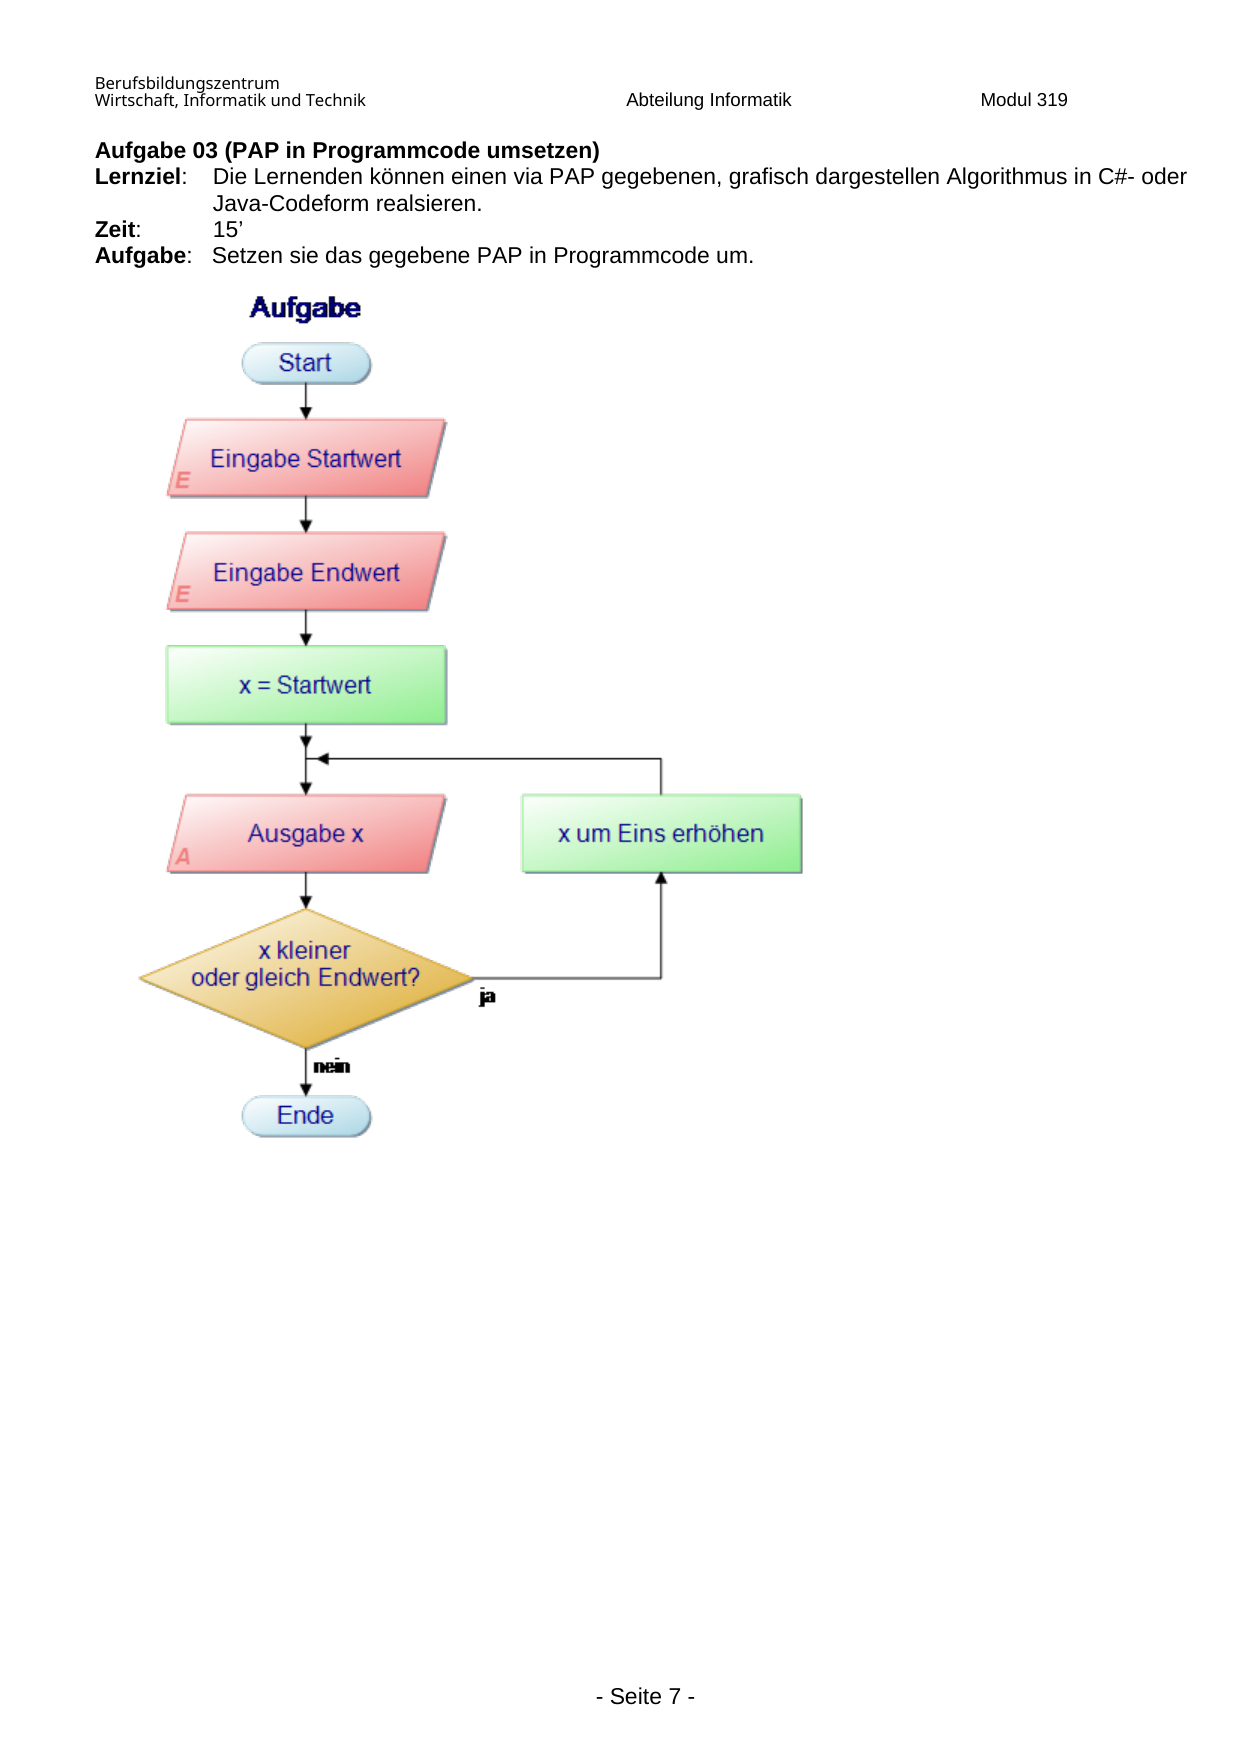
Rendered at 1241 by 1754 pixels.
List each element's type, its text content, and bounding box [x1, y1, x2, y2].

text Lernziel: Die Lernenden können einen via PAP gegebenen, grafisch dargestellen Algorithmus in C#- oder Java-Codeform realsieren. [94, 163, 1196, 216]
text Aufgabe 03 (PAP in Programmcode umsetzen) [94, 137, 1196, 163]
picture [94, 268, 843, 1172]
text Aufgabe: Setzen sie das gegebene PAP in Programmcode um. [94, 242, 1196, 268]
text Zeit: 15’ [94, 216, 1196, 242]
